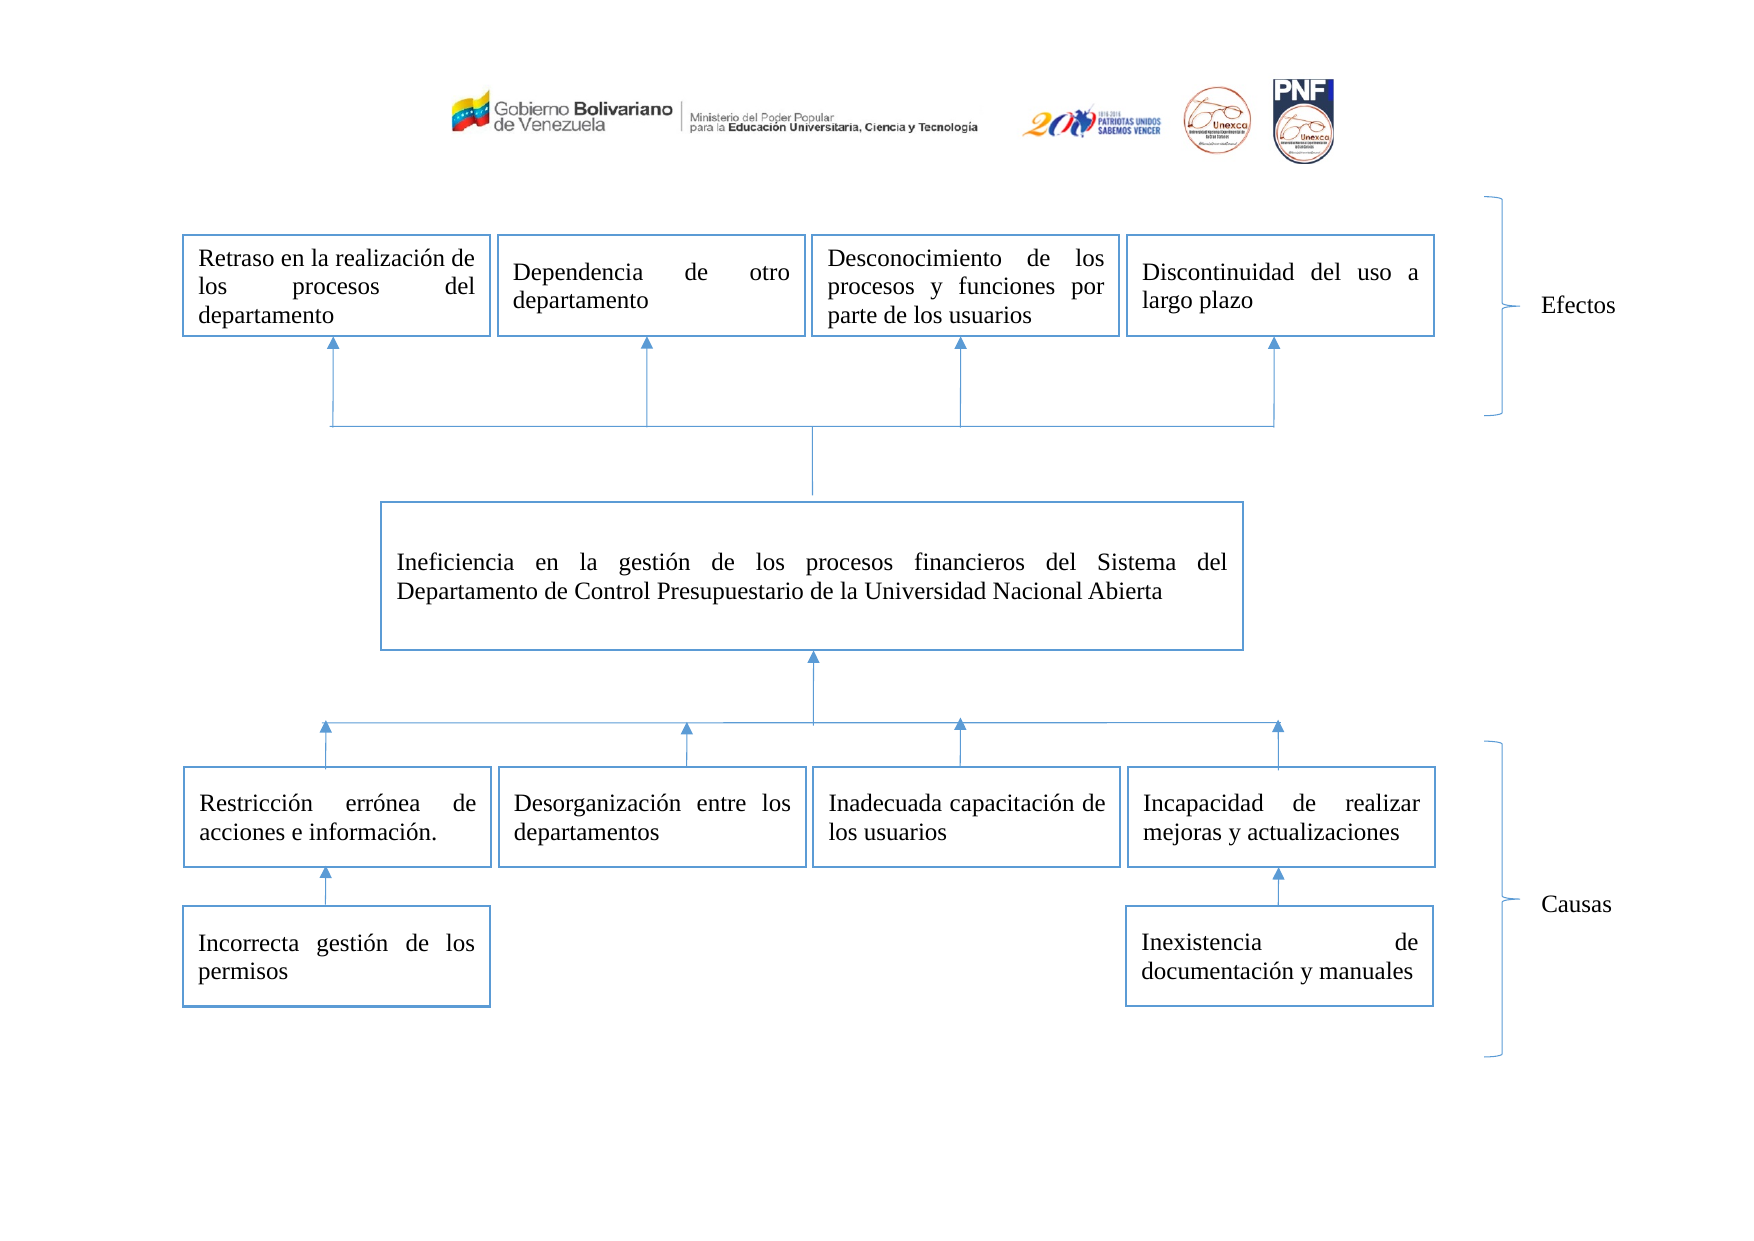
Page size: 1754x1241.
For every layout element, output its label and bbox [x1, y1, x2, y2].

picture [449, 73, 1334, 164]
